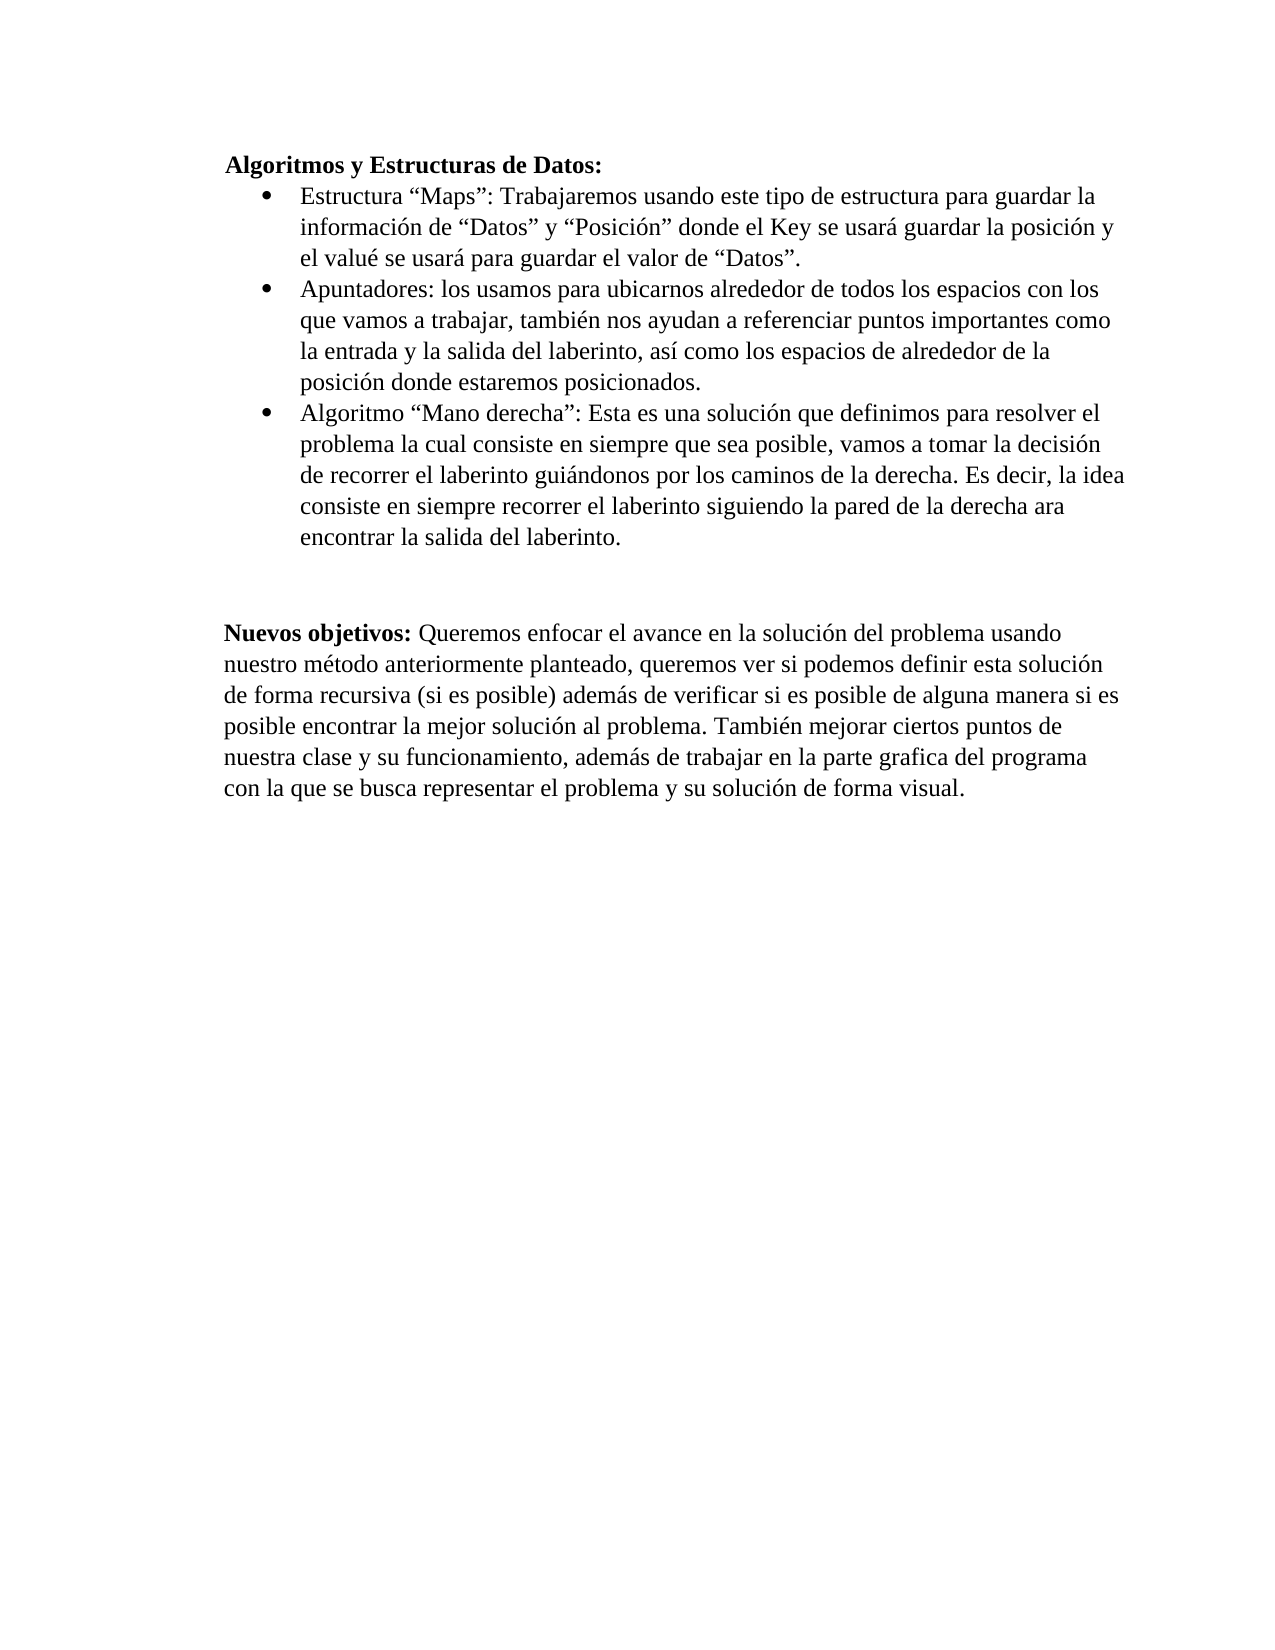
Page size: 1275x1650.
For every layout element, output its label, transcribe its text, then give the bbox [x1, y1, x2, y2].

text Nuevos objetivos: Queremos enfocar el avance en la solución del problema usando nuestro método anteriormente planteado, queremos ver si podemos definir esta solución de forma recursiva (si es posible) además de verificar si es posible de alguna manera si es posible encontrar la mejor solución al problema. También mejorar ciertos puntos de nuestra clase y su funcionamiento, además de trabajar en la parte grafica del programa con la que se busca representar el problema y su solución de forma visual. [224, 618, 1125, 802]
list Algoritmo “Mano derecha”: Esta es una solución que definimos para resolver el problema la cual consiste en siempre que sea posible, vamos a tomar la decisión de recorrer el laberinto guiándonos por los caminos de la derecha. Es decir, la idea consiste en siempre recorrer el laberinto siguiendo la pared de la derecha ara encontrar la salida del laberinto. [262, 398, 1125, 551]
list Apuntadores: los usamos para ubicarnos alrededor de todos los espacios con los que vamos a trabajar, también nos ayudan a referenciar puntos importantes como la entrada y la salida del laberinto, así como los espacios de alrededor de la posición donde estaremos posicionados. [262, 274, 1125, 396]
list Estructura “Maps”: Trabajaremos usando este tipo de estructura para guardar la información de “Datos” y “Posición” donde el Key se usará guardar la posición y el valué se usará para guardar el valor de “Datos”. [262, 181, 1125, 272]
list Algoritmos y Estructuras de Datos: [225, 150, 1125, 179]
